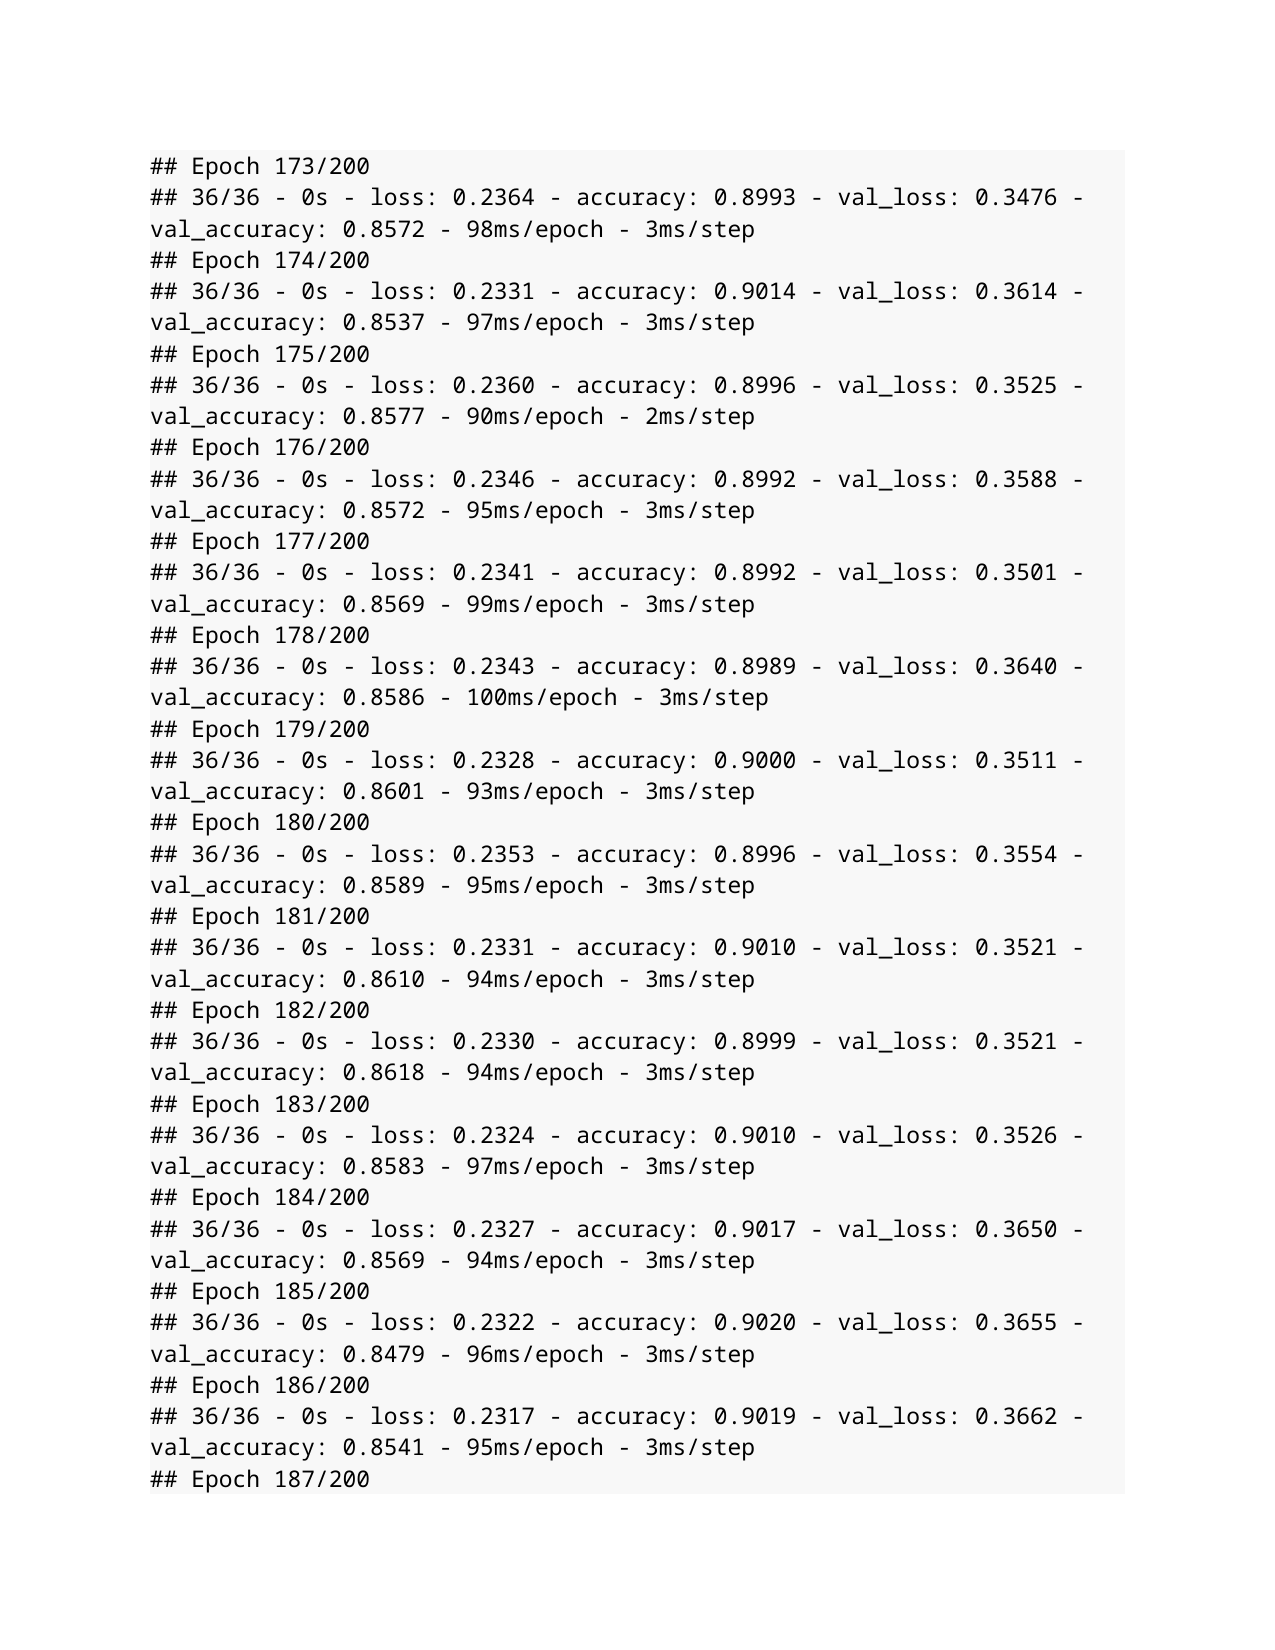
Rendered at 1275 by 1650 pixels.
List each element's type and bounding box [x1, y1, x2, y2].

text [150, 150, 1125, 1494]
